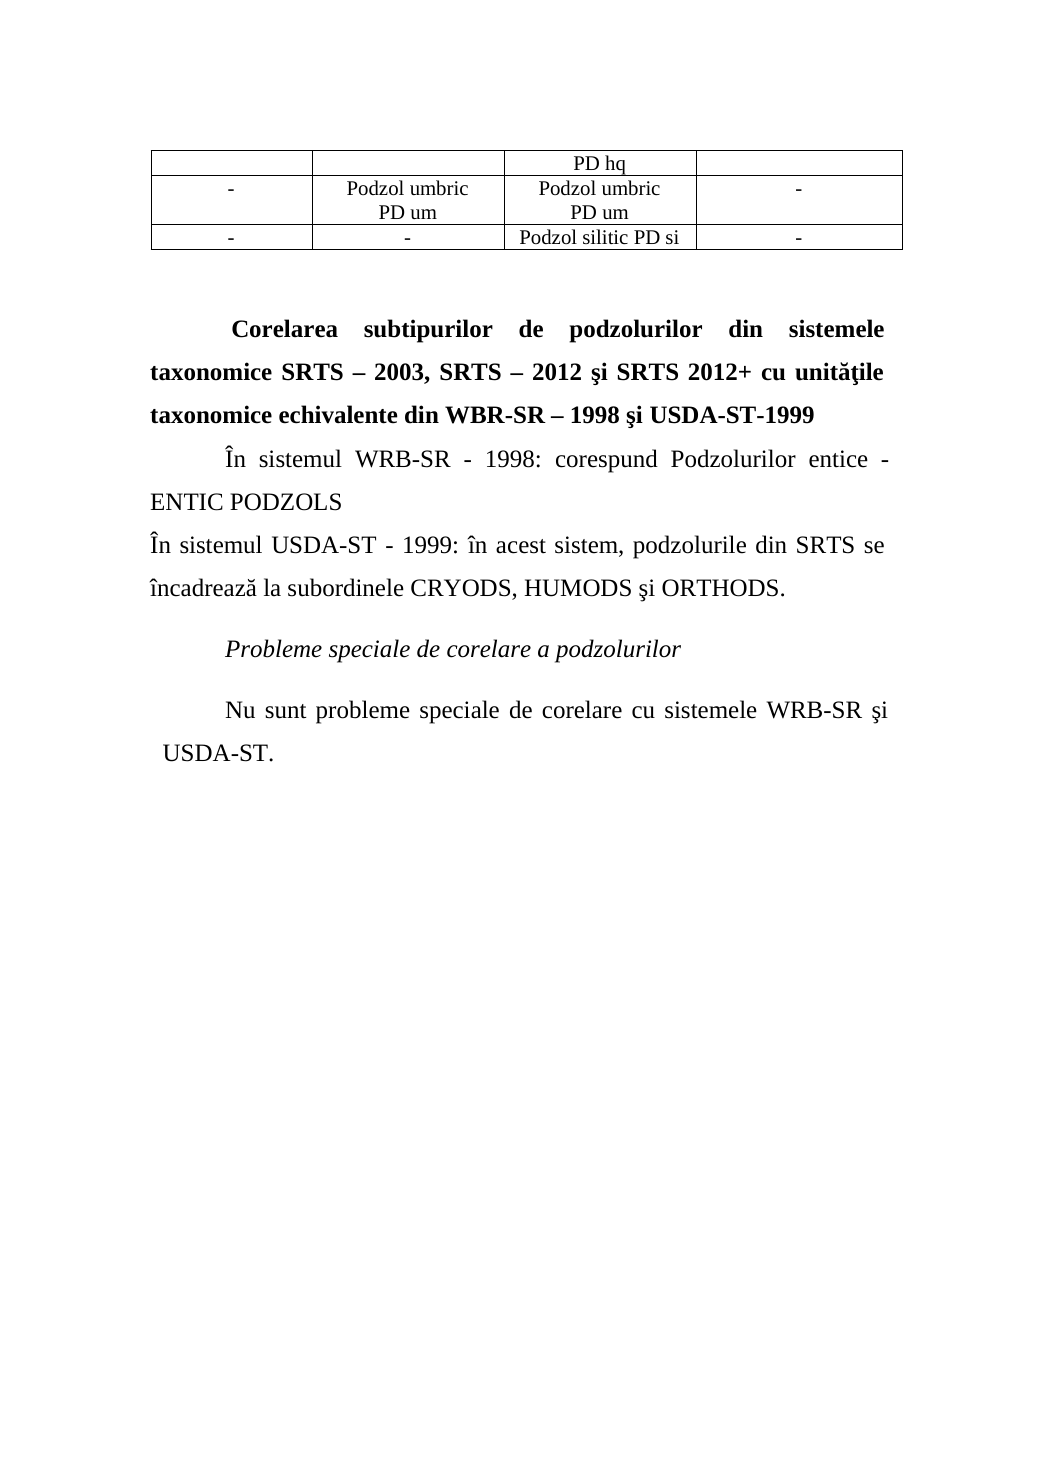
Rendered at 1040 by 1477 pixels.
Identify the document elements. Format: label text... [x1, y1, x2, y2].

table_cell - [697, 225, 902, 249]
table_cell Podzol umbric PD um [313, 176, 504, 224]
table_cell - [152, 151, 312, 175]
text Corelarea subtipurilor de podzolurilor din sistemele taxonomice SRTS – 2003, SRTS – 2012 şi SRTS 2012+ cu unităţile taxonomice echivalente din WBR-SR – 1998 şi USDA-ST-1999 [150, 314, 885, 429]
table_cell Podzol umbric PD um [505, 176, 696, 224]
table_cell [505, 151, 696, 175]
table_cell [313, 151, 504, 175]
table_cell - [697, 151, 902, 175]
text În sistemul WRB-SR - 1998: corespund Podzolurilor entice - ENTIC PODZOLS [150, 444, 889, 516]
table_cell - [313, 225, 504, 249]
table_cell - [152, 225, 312, 249]
text În sistemul USDA-ST - 1999: în acest sistem, podzolurile din SRTS se încadrează la subordinele CRYODS, HUMODS şi ORTHODS. [150, 530, 885, 602]
text Nu sunt probleme speciale de corelare cu sistemele WRB-SR şi USDA-ST. [162, 695, 889, 767]
table_cell Podzol silitic PD si [505, 225, 696, 249]
table_cell - [152, 176, 312, 224]
table_cell - [697, 176, 902, 224]
text Probleme speciale de corelare a podzolurilor [150, 634, 889, 663]
